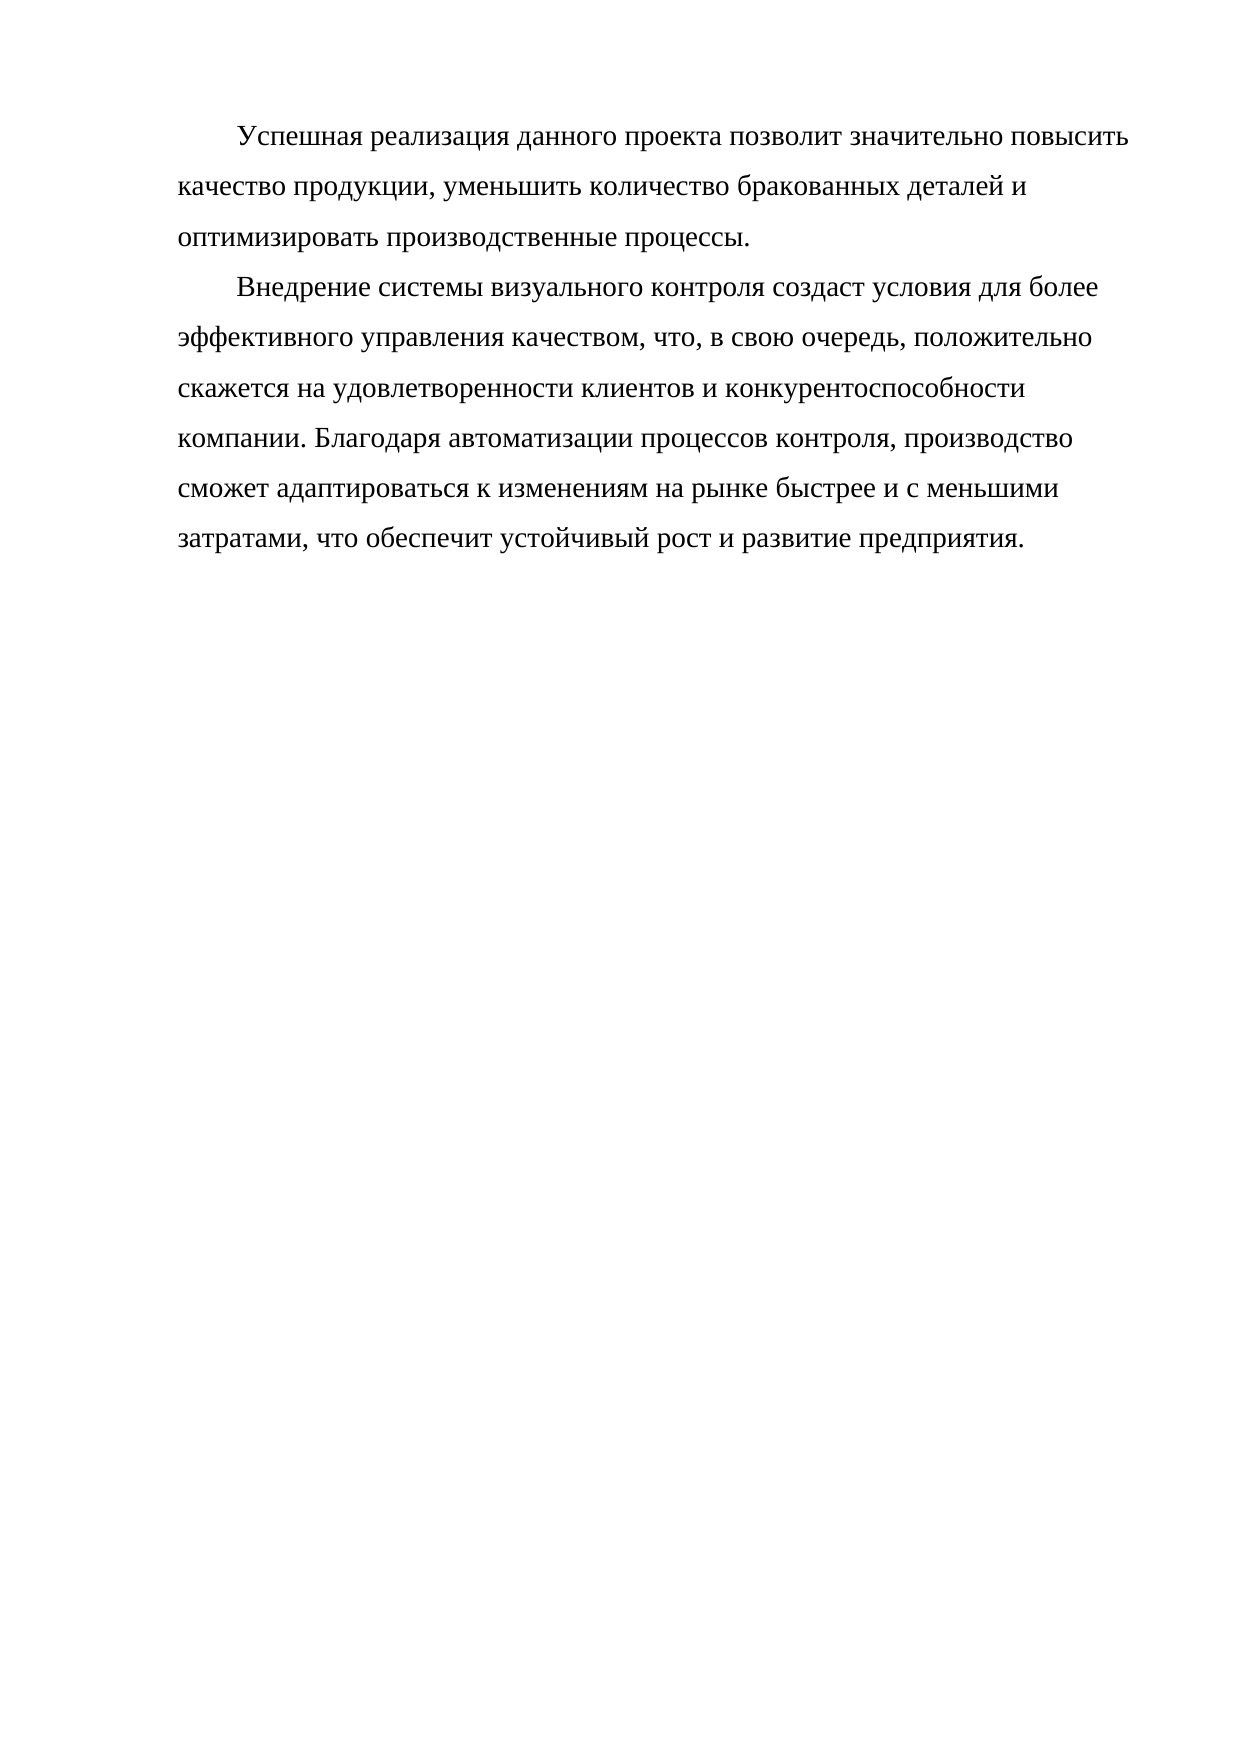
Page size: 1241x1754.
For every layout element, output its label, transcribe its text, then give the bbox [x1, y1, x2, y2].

text Внедрение системы визуального контроля создаст условия для более эффективного управления качеством, что, в свою очередь, положительно скажется на удовлетворенности клиентов и конкурентоспособности компании. Благодаря автоматизации процессов контроля, производство сможет адаптироваться к изменениям на рынке быстрее и с меньшими затратами, что обеспечит устойчивый рост и развитие предприятия. [177, 269, 1152, 554]
text Успешная реализация данного проекта позволит значительно повысить качество продукции, уменьшить количество бракованных деталей и оптимизировать производственные процессы. [177, 118, 1152, 252]
